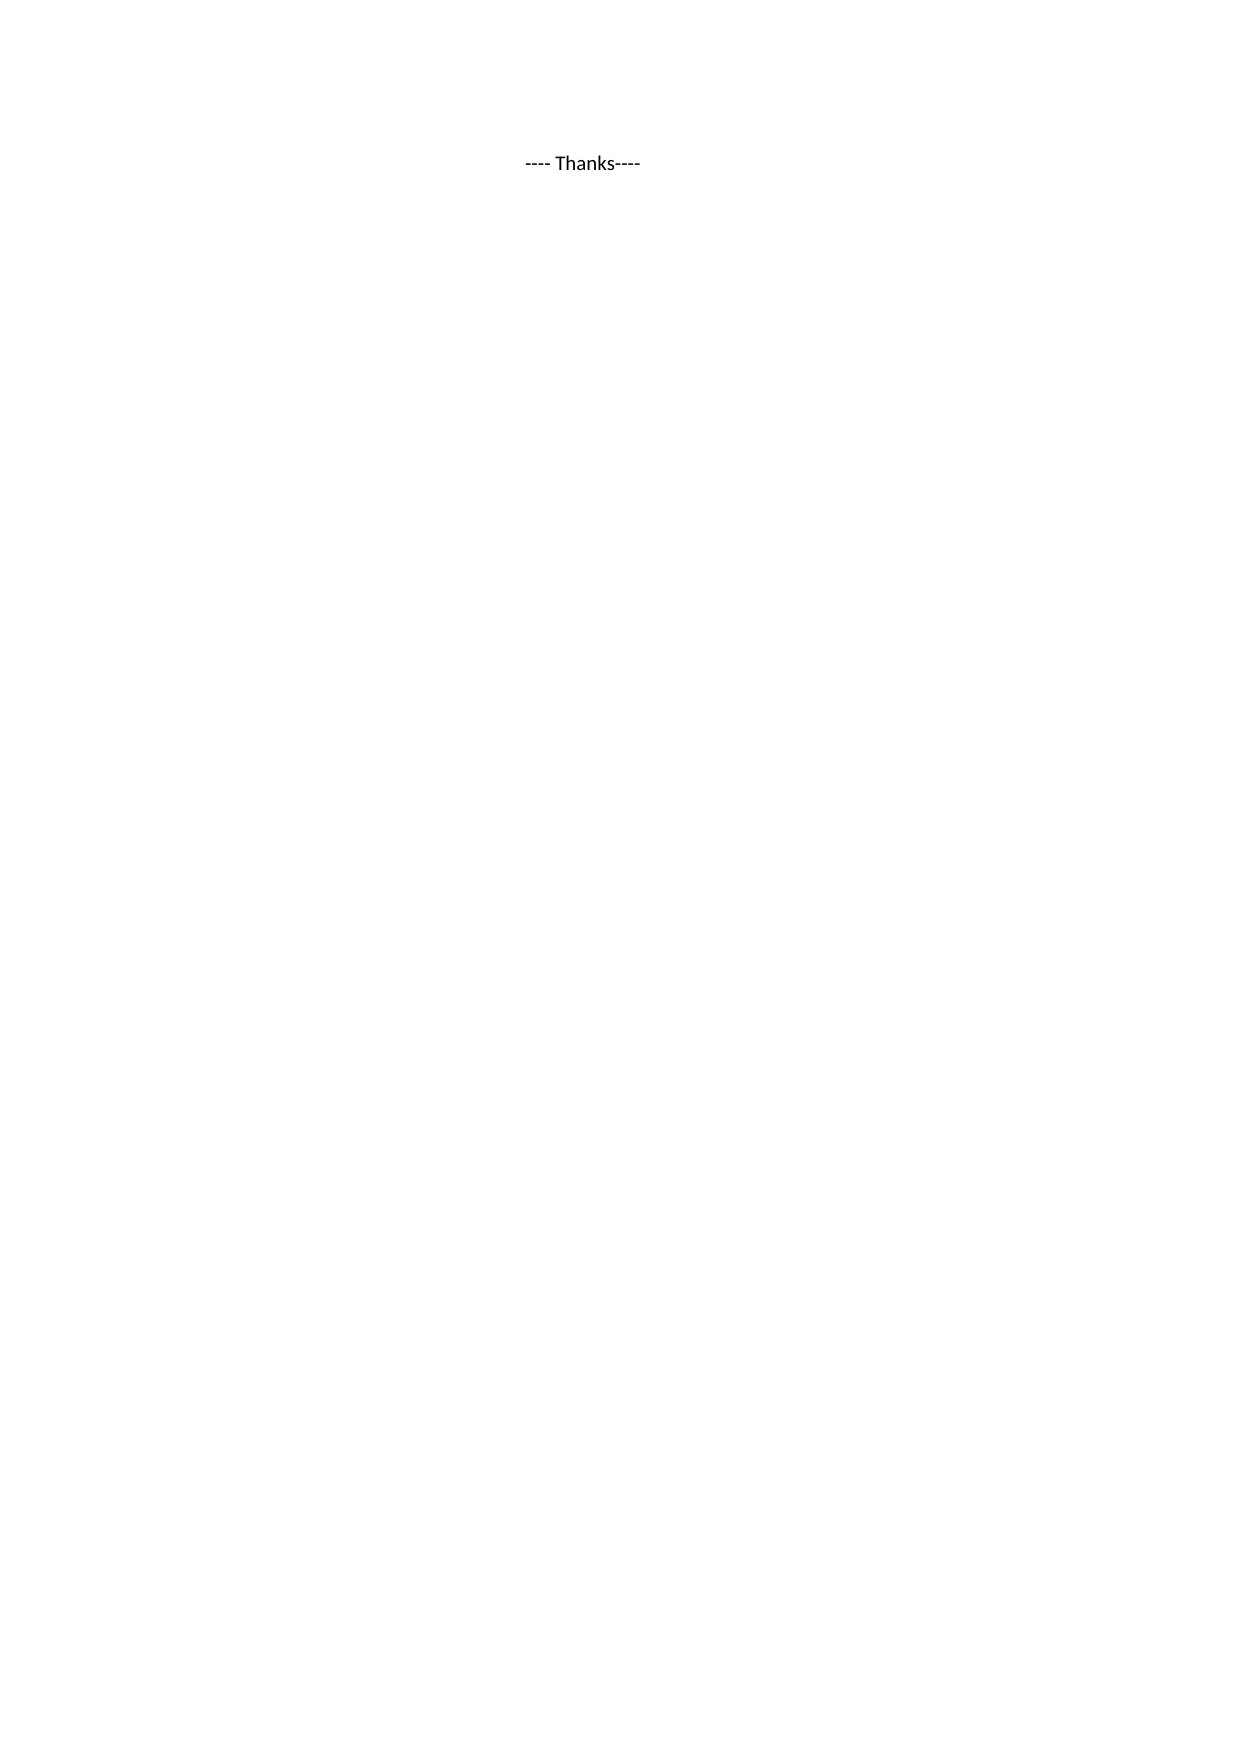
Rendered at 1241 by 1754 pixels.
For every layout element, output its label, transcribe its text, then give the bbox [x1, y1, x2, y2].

text ---- Thanks---- [450, 150, 1090, 175]
